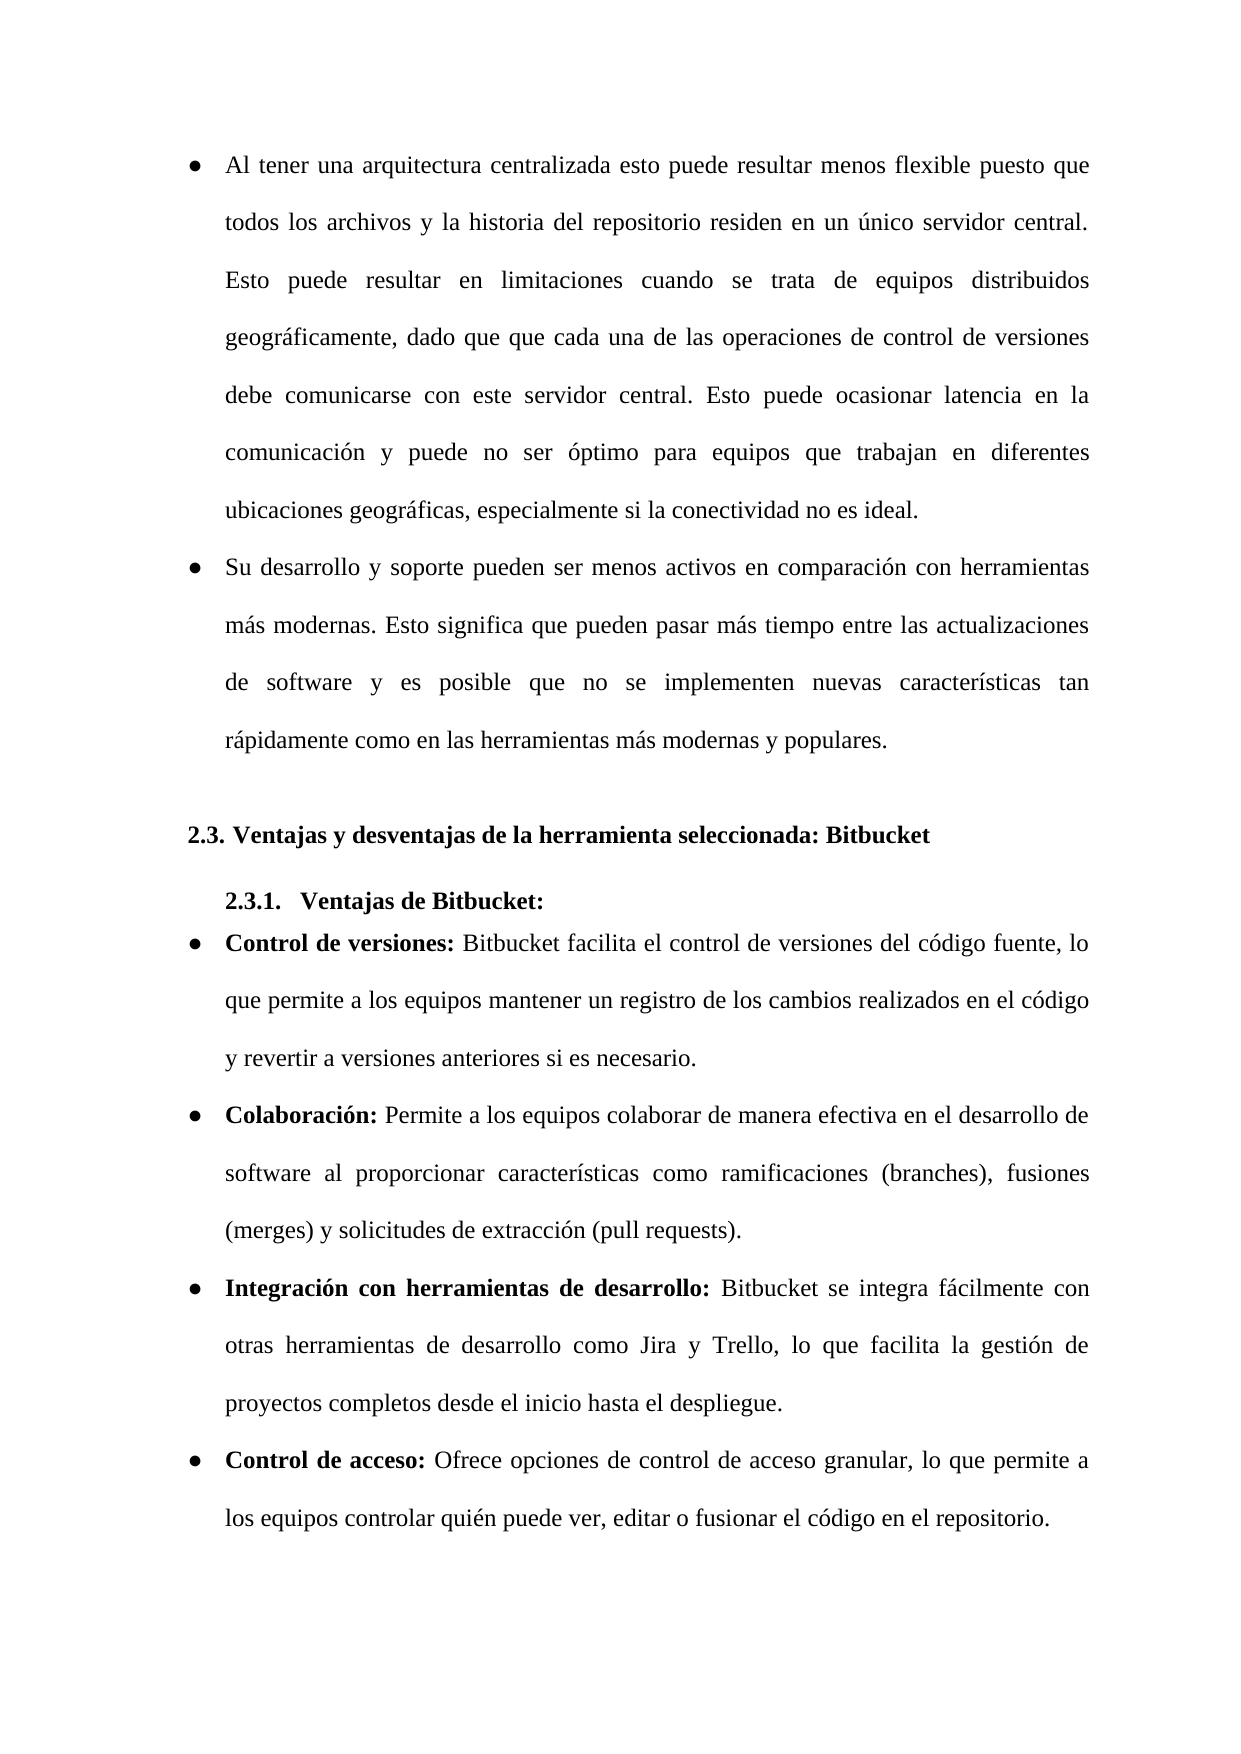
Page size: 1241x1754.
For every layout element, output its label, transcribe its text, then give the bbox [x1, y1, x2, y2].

list Al tener una arquitectura centralizada esto puede resultar menos flexible puesto que todos los archivos y la historia del repositorio residen en un único servidor central. Esto puede resultar en limitaciones cuando se trata de equipos distribuidos geográficamente, dado que que cada una de las operaciones de control de versiones debe comunicarse con este servidor central. Esto puede ocasionar latencia en la comunicación y puede no ser óptimo para equipos que trabajan en diferentes ubicaciones geográficas, especialmente si la conectividad no es ideal. [187, 150, 1090, 524]
subtitle Ventajas de Bitbucket: [225, 886, 1090, 915]
subtitle Ventajas y desventajas de la herramienta seleccionada: Bitbucket [187, 820, 1090, 849]
list Colaboración: Permite a los equipos colaborar de manera efectiva en el desarrollo de software al proporcionar características como ramificaciones (branches), fusiones (merges) y solicitudes de extracción (pull requests). [187, 1100, 1090, 1244]
list Control de versiones: Bitbucket facilita el control de versiones del código fuente, lo que permite a los equipos mantener un registro de los cambios realizados en el código y revertir a versiones anteriores si es necesario. [187, 928, 1090, 1071]
list Control de acceso: Ofrece opciones de control de acceso granular, lo que permite a los equipos controlar quién puede ver, editar o fusionar el código en el repositorio. [187, 1445, 1090, 1531]
list Integración con herramientas de desarrollo: Bitbucket se integra fácilmente con otras herramientas de desarrollo como Jira y Trello, lo que facilita la gestión de proyectos completos desde el inicio hasta el despliegue. [187, 1273, 1090, 1416]
list Su desarrollo y soporte pueden ser menos activos en comparación con herramientas más modernas. Esto significa que pueden pasar más tiempo entre las actualizaciones de software y es posible que no se implementen nuevas características tan rápidamente como en las herramientas más modernas y populares. [187, 552, 1090, 754]
